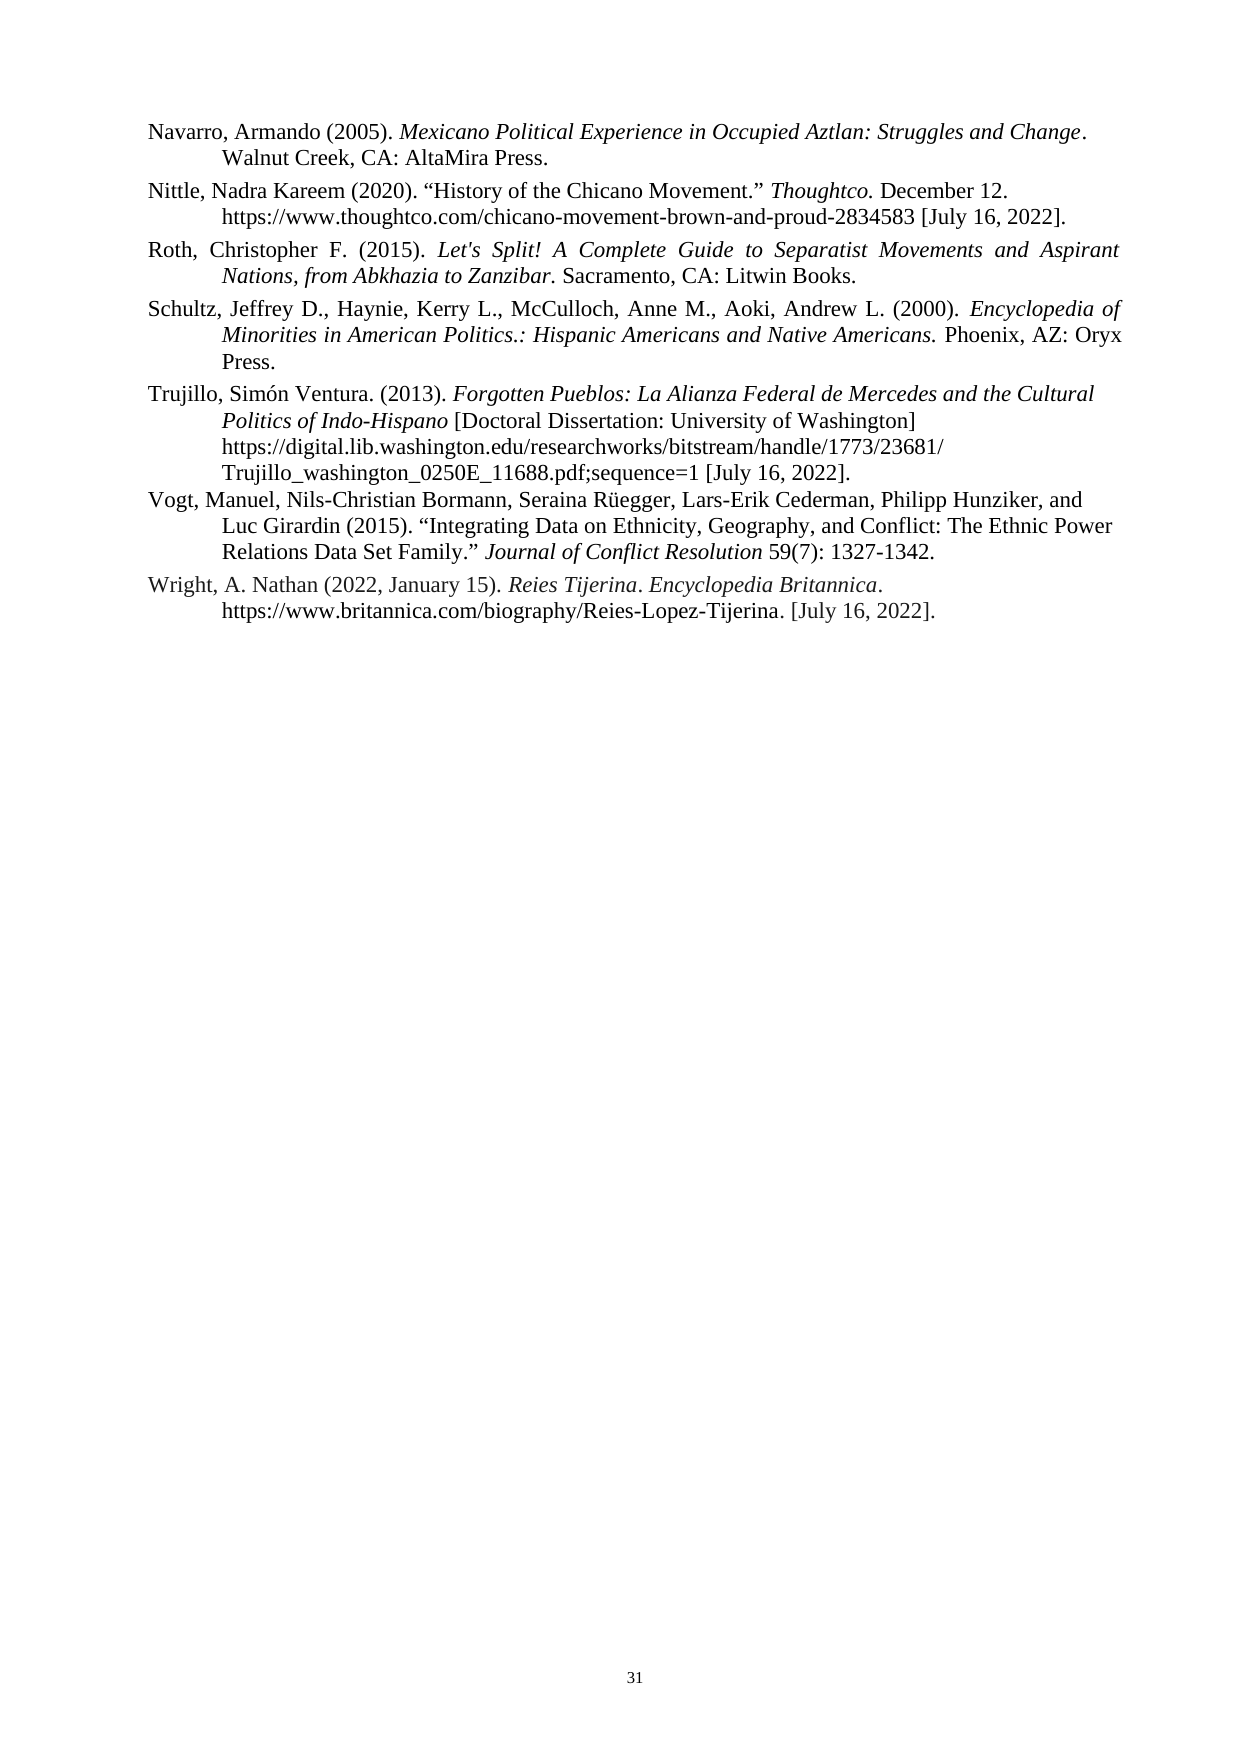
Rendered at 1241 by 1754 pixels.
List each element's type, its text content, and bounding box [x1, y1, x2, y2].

text Trujillo, Simón Ventura. (2013). Forgotten Pueblos: La Alianza Federal de Mercedes and the Cultural Politics of Indo-Hispano [Doctoral Dissertation: University of Washington] https://digital.lib.washington.edu/researchworks/bitstream/handle/1773/23681/Trujillo_washington_0250E_11688.pdf;sequence=1 [July 16, 2022]. [148, 380, 1122, 486]
text Vogt, Manuel, Nils-Christian Bormann, Seraina Rüegger, Lars-Erik Cederman, Philipp Hunziker, and Luc Girardin (2015). “Integrating Data on Ethnicity, Geography, and Conflict: The Ethnic Power Relations Data Set Family.” Journal of Conflict Resolution 59(7): 1327-1342. [148, 486, 1122, 565]
text Navarro, Armando (2005). Mexicano Political Experience in Occupied Aztlan: Struggles and Change. Walnut Creek, CA: AltaMira Press. [148, 118, 1122, 171]
text Wright, A. Nathan (2022, January 15). Reies Tijerina. Encyclopedia Britannica. https://www.britannica.com/biography/Reies-Lopez-Tijerina. [July 16, 2022]. [148, 571, 1122, 624]
text Schultz, Jeffrey D., Haynie, Kerry L., McCulloch, Anne M., Aoki, Andrew L. (2000). Encyclopedia of Minorities in American Politics.: Hispanic Americans and Native Americans. Phoenix, AZ: Oryx Press. [148, 295, 1122, 374]
text Roth, Christopher F. (2015). Let's Split! A Complete Guide to Separatist Movements and Aspirant Nations, from Abkhazia to Zanzibar. Sacramento, CA: Litwin Books. [148, 236, 1122, 289]
text Nittle, Nadra Kareem (2020). “History of the Chicano Movement.” Thoughtco. December 12. https://www.thoughtco.com/chicano-movement-brown-and-proud-2834583 [July 16, 2022]. [148, 177, 1122, 230]
